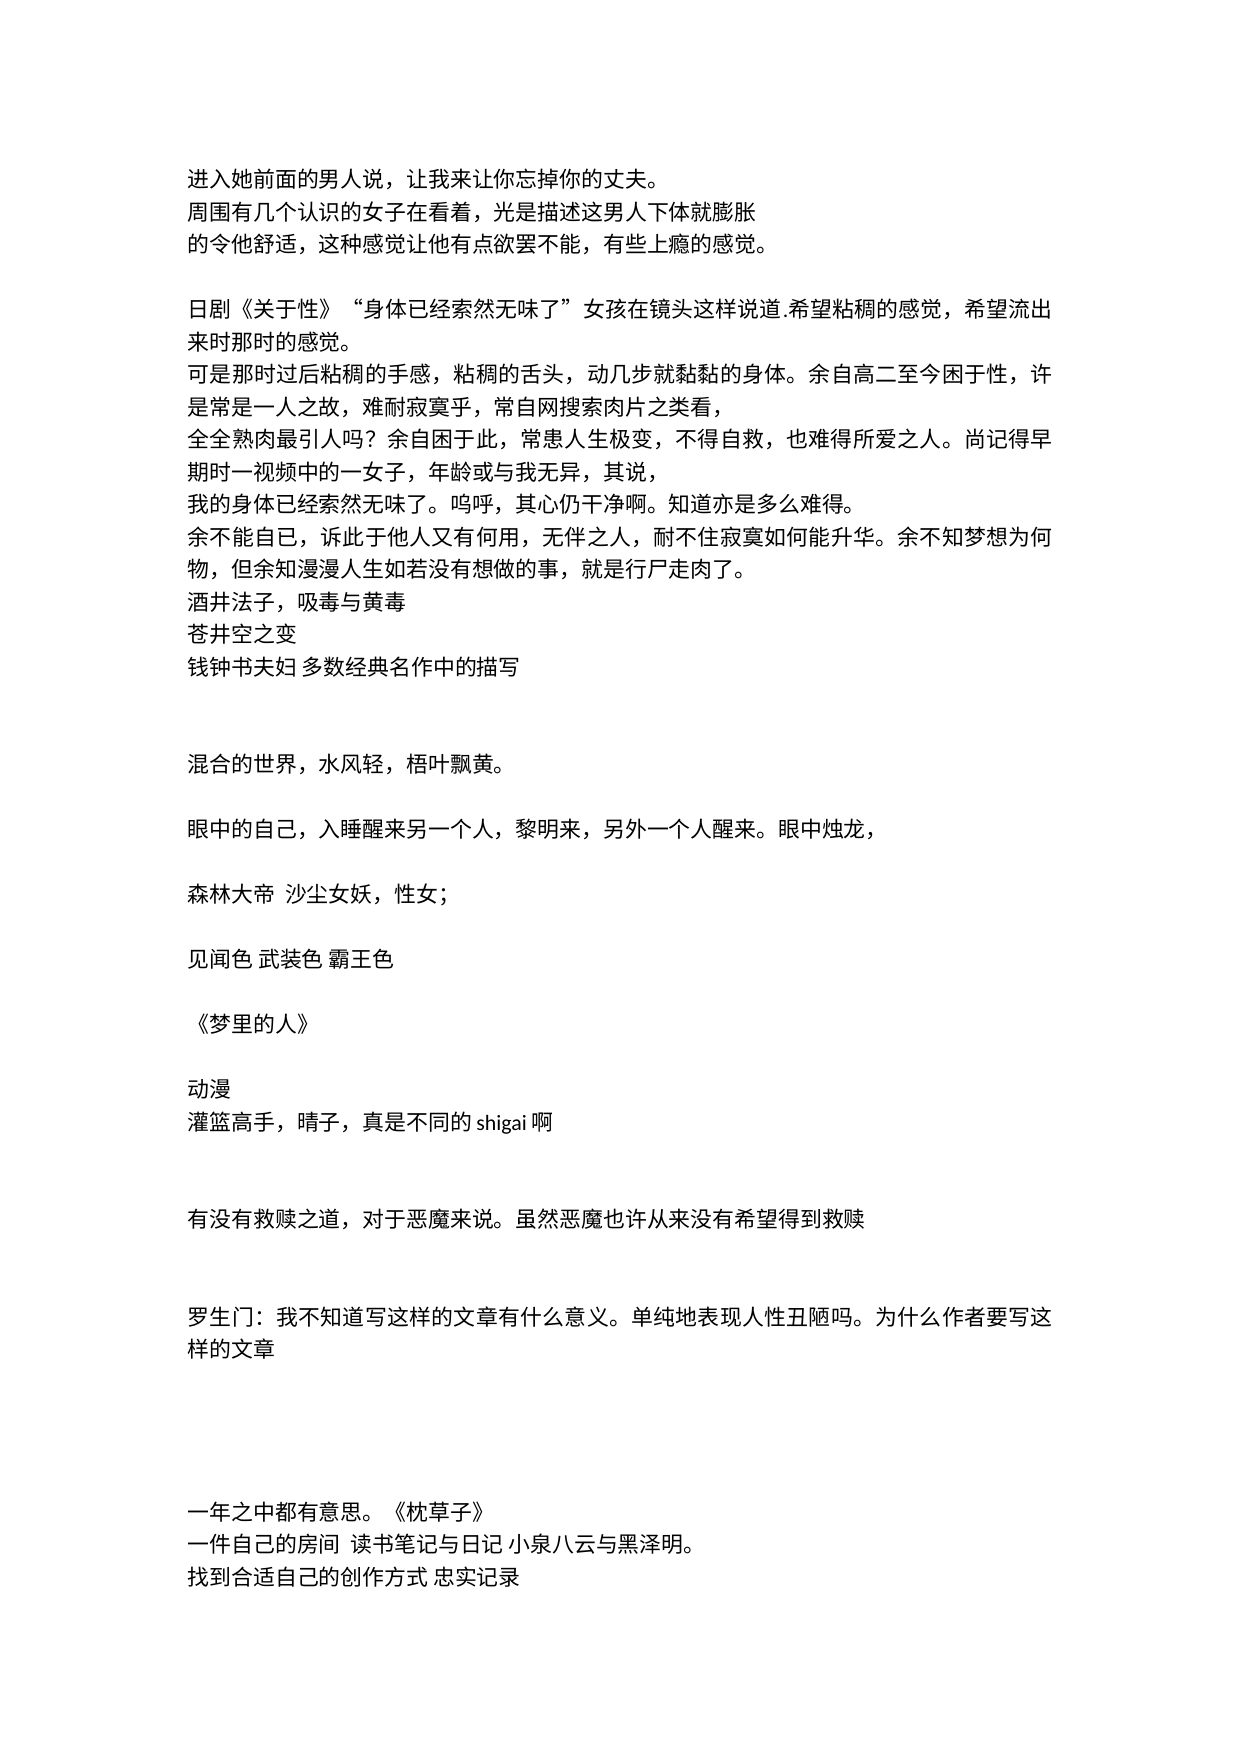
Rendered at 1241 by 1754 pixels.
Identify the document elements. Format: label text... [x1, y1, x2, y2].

text 罗生门：我不知道写这样的文章有什么意义。单纯地表现人性丑陋吗。为什么作者要写这样的文章 [187, 1299, 1053, 1364]
text 钱钟书夫妇 多数经典名作中的描写 [187, 649, 1053, 682]
text 可是那时过后粘稠的手感，粘稠的舌头，动几步就黏黏的身体。余自高二至今困于性，许是常是一人之故，难耐寂寞乎，常自网搜索肉片之类看， [187, 357, 1053, 422]
text 灌篮高手，晴子，真是不同的shigai啊 [187, 1104, 1053, 1137]
text 眼中的自己，入睡醒来另一个人，黎明来，另外一个人醒来。眼中烛龙， [187, 812, 1053, 844]
text 进入她前面的男人说，让我来让你忘掉你的丈夫。 [187, 162, 1053, 194]
text 见闻色 武装色 霸王色 [187, 942, 1053, 974]
text 苍井空之变 [187, 617, 1053, 649]
text 一年之中都有意思。《枕草子》 [187, 1494, 1053, 1527]
text 我的身体已经索然无味了。呜呼，其心仍干净啊。知道亦是多么难得。 [187, 487, 1053, 519]
text 《梦里的人》 [187, 1007, 1053, 1039]
text 的令他舒适，这种感觉让他有点欲罢不能，有些上瘾的感觉。 [187, 227, 1053, 259]
text 森林大帝 沙尘女妖，性女； [187, 877, 1053, 909]
text 余不能自已，诉此于他人又有何用，无伴之人，耐不住寂寞如何能升华。余不知梦想为何物，但余知漫漫人生如若没有想做的事，就是行尸走肉了。 [187, 519, 1053, 584]
text 混合的世界，水风轻，梧叶飘黄。 [187, 747, 1053, 779]
text 找到合适自己的创作方式 忠实记录 [187, 1559, 1053, 1592]
text 周围有几个认识的女子在看着，光是描述这男人下体就膨胀 [187, 194, 1053, 227]
text 日剧《关于性》“身体已经索然无味了”女孩在镜头这样说道.希望粘稠的感觉，希望流出来时那时的感觉。 [187, 292, 1053, 357]
text 动漫 [187, 1072, 1053, 1104]
text 有没有救赎之道，对于恶魔来说。虽然恶魔也许从来没有希望得到救赎 [187, 1202, 1053, 1234]
text 一件自己的房间 读书笔记与日记 小泉八云与黑泽明。 [187, 1527, 1053, 1559]
text 酒井法子，吸毒与黄毒 [187, 584, 1053, 617]
text 全全熟肉最引人吗？余自困于此，常患人生极变，不得自救，也难得所爱之人。尚记得早期时一视频中的一女子，年龄或与我无异，其说， [187, 422, 1053, 487]
